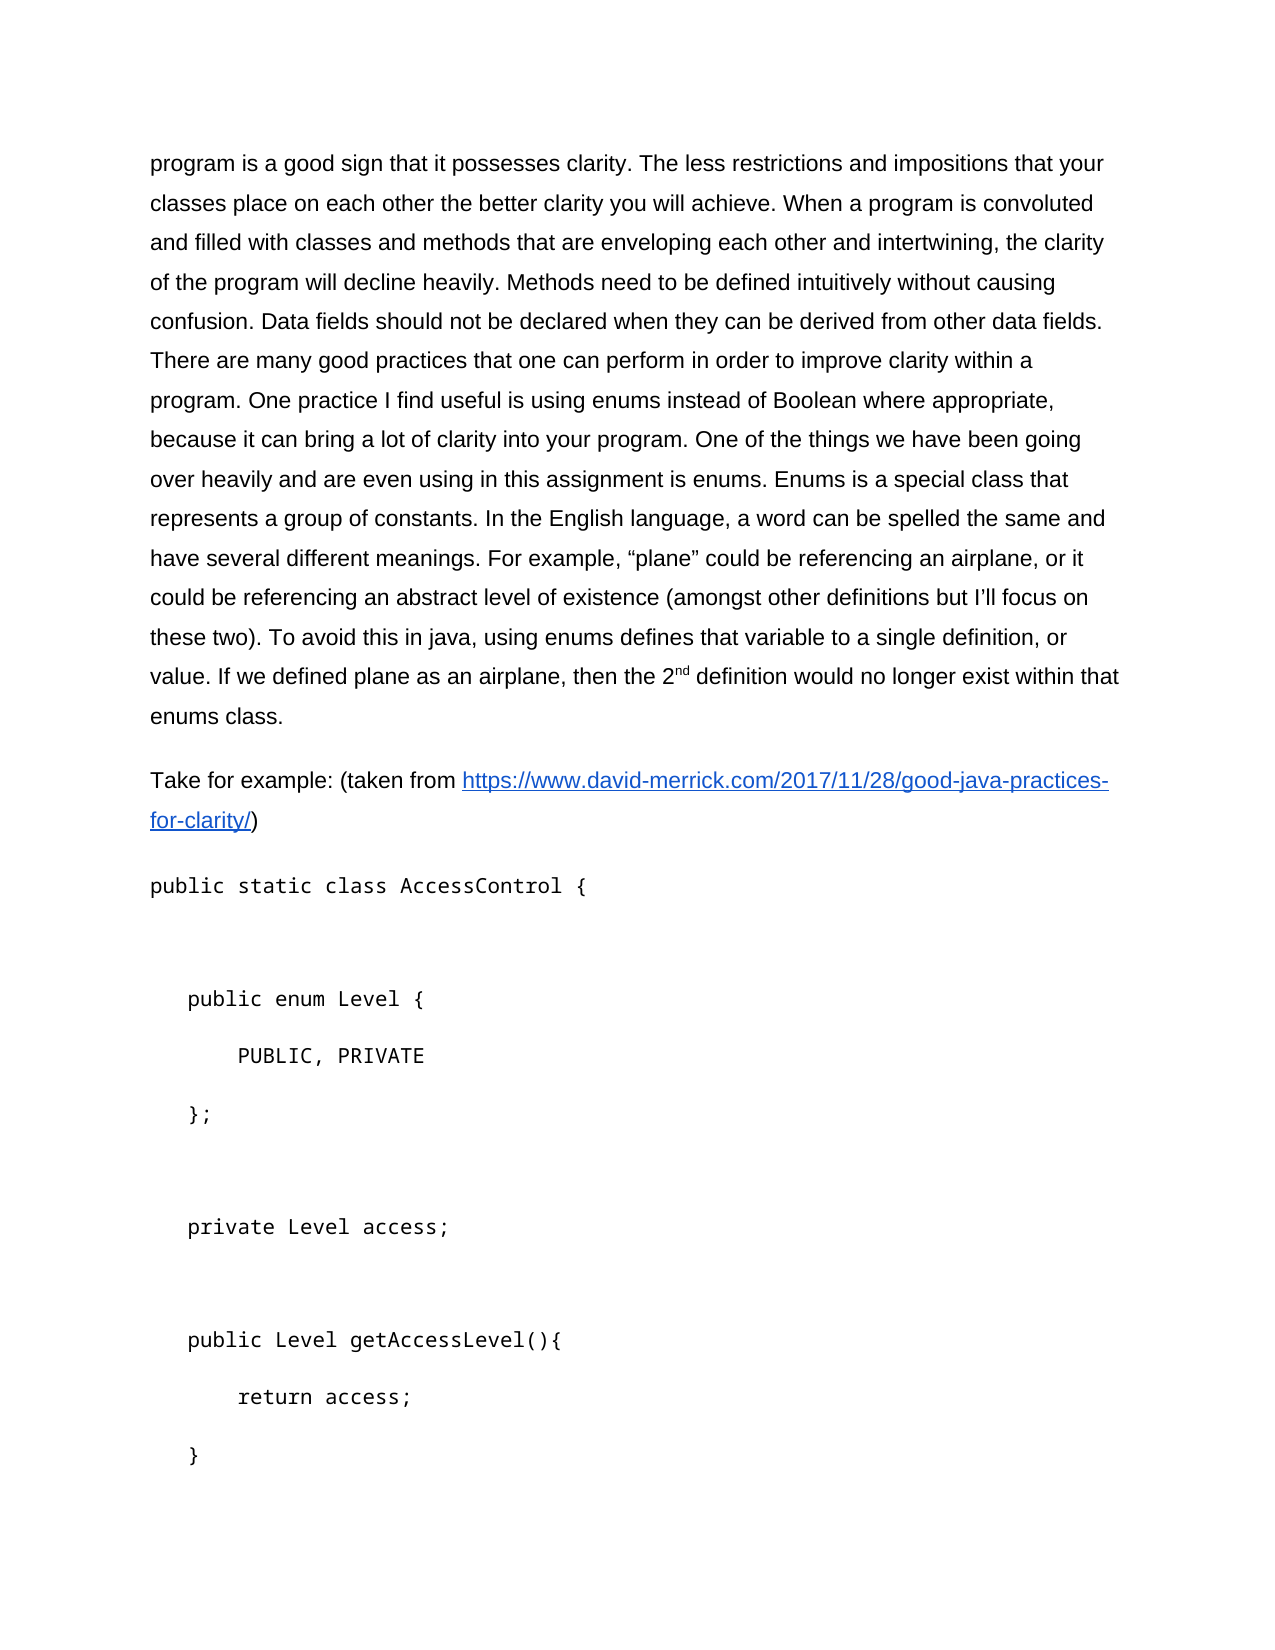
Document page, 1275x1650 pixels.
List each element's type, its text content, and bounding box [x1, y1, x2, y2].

text Take for example: (taken from https://www.david-merrick.com/2017/11/28/good-java-practices-for-clarity/) [150, 767, 1125, 833]
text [150, 150, 1125, 729]
text return access; [150, 1382, 1125, 1411]
text public enum Level { [150, 984, 1125, 1012]
text } [150, 1440, 1125, 1468]
text }; [150, 1099, 1125, 1128]
text public Level getAccessLevel(){ [150, 1325, 1125, 1353]
text private Level access; [150, 1212, 1125, 1240]
text public static class AccessControl { [150, 871, 1125, 899]
text PUBLIC, PRIVATE [150, 1042, 1125, 1070]
